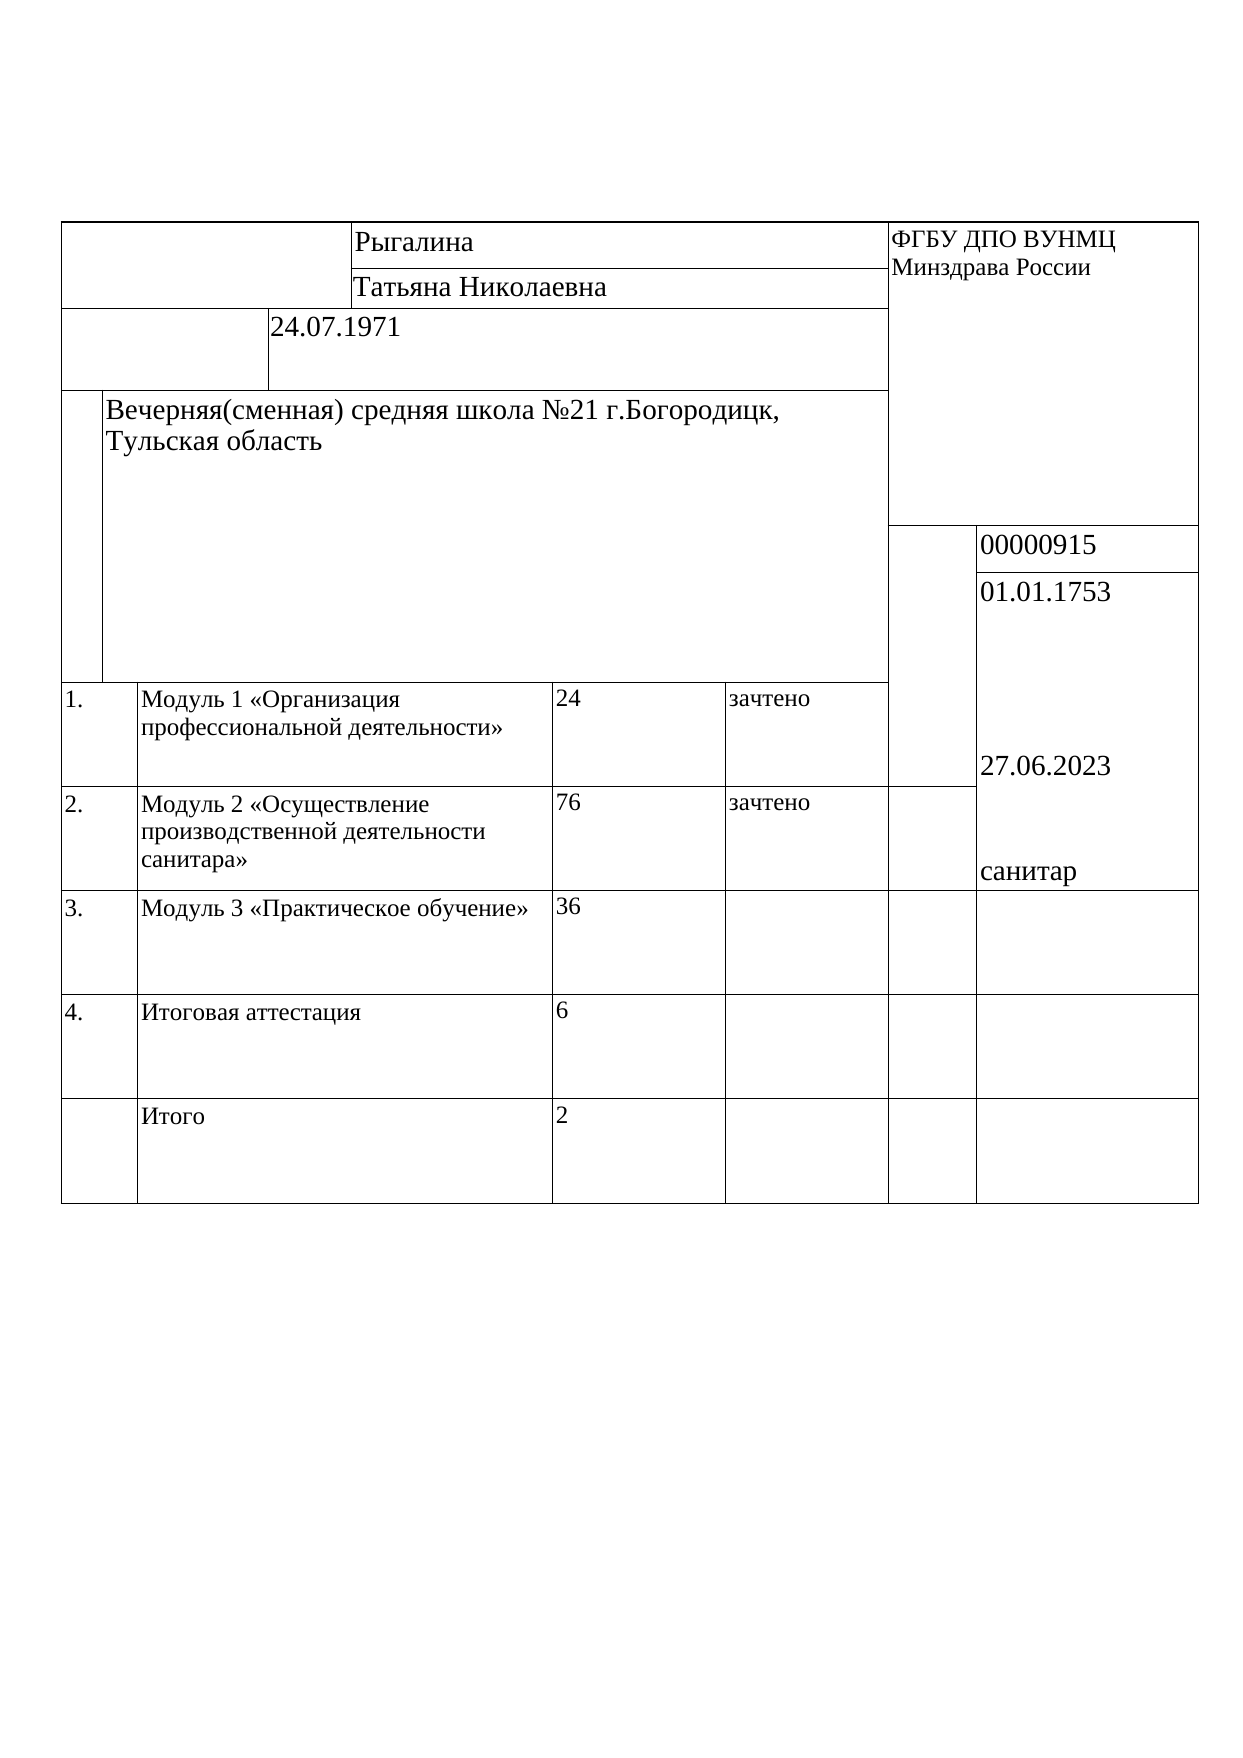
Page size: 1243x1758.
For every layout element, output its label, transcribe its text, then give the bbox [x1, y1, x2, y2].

table_cell 24.07.1971 [269, 309, 888, 389]
table_cell 00000915 [977, 526, 1198, 572]
table_cell [889, 787, 976, 890]
table_cell 6 [553, 995, 725, 1098]
table_cell зачтено [726, 787, 888, 890]
table_cell [62, 1099, 137, 1202]
table_cell 36 [553, 891, 725, 994]
table_header [62, 223, 351, 308]
table_cell [977, 995, 1198, 1098]
table_cell [889, 891, 976, 994]
table_cell [726, 995, 888, 1098]
table_cell 01.01.1753 27.06.2023 санитар [977, 573, 1198, 890]
table_cell Модуль 1 «Организация профессиональной деятельности» [138, 683, 552, 786]
table_cell [889, 995, 976, 1098]
table_cell [62, 309, 268, 389]
table_header ФГБУ ДПО ВУНМЦ Минздрава России [889, 223, 1198, 525]
table_cell 4. [62, 995, 137, 1098]
table_cell 24 [553, 683, 725, 786]
table_cell [977, 1099, 1198, 1202]
table_cell [977, 891, 1198, 994]
table_cell 2 [553, 1099, 725, 1202]
table_cell [726, 1099, 888, 1202]
table_cell 3. [62, 891, 137, 994]
table_header Рыгалина [352, 223, 888, 268]
table_cell Итоговая аттестация [138, 995, 552, 1098]
table_cell Модуль 3 «Практическое обучение» [138, 891, 552, 994]
table_cell [726, 891, 888, 994]
table_cell [889, 526, 976, 786]
table_cell 1. [62, 683, 137, 786]
table_cell Модуль 2 «Осуществление производственной деятельности санитара» [138, 787, 552, 890]
table_cell [889, 1099, 976, 1202]
table_cell 76 [553, 787, 725, 890]
table_cell Итого [138, 1099, 552, 1202]
table_cell [62, 391, 102, 682]
table_cell Татьяна Николаевна [352, 269, 888, 308]
table_cell 2. [62, 787, 137, 890]
table_cell зачтено [726, 683, 888, 786]
table_cell Вечерняя(сменная) средняя школа №21 г.Богородицк, Тульская область [103, 391, 888, 682]
